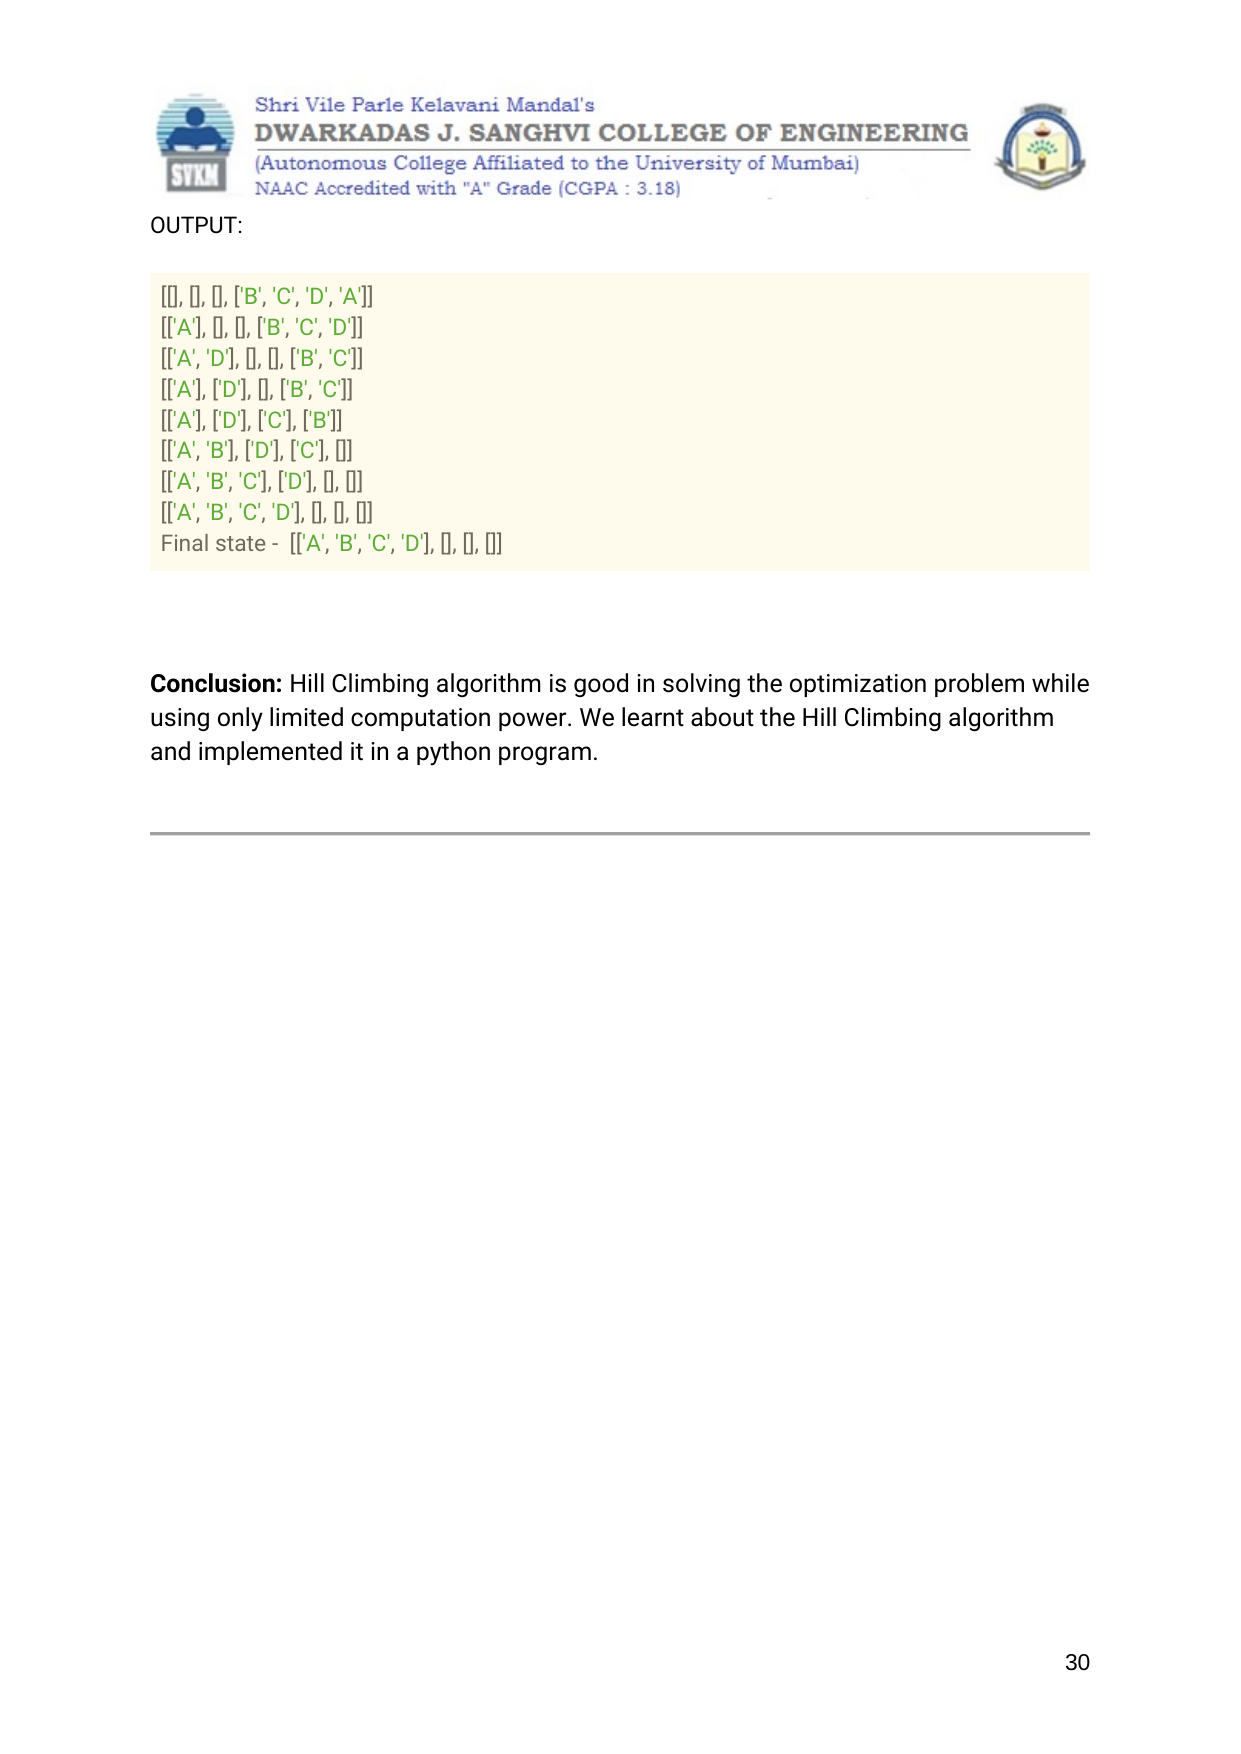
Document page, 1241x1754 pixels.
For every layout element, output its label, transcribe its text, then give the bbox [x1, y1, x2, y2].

table_header [[], [], [], ['B', 'C', 'D', 'A']] [['A'], [], [], ['B', 'C', 'D']] [['A', 'D'], [], [], ['B', 'C']] [['A'], ['D'], [], ['B', 'C']] [['A'], ['D'], ['C'], ['B']] [['A', 'B'], ['D'], ['C'], []] [['A', 'B', 'C'], ['D'], [], []] [['A', 'B', 'C', 'D'], [], [], []] Final state - [['A', 'B', 'C', 'D'], [], [], []] [150, 273, 1090, 571]
title Conclusion: Hill Climbing algorithm is good in solving the optimization problem while using only limited computation power. We learnt about the Hill Climbing algorithm and implemented it in a python program. [150, 669, 1090, 766]
picture [150, 75, 1091, 209]
text OUTPUT: [150, 212, 1090, 269]
